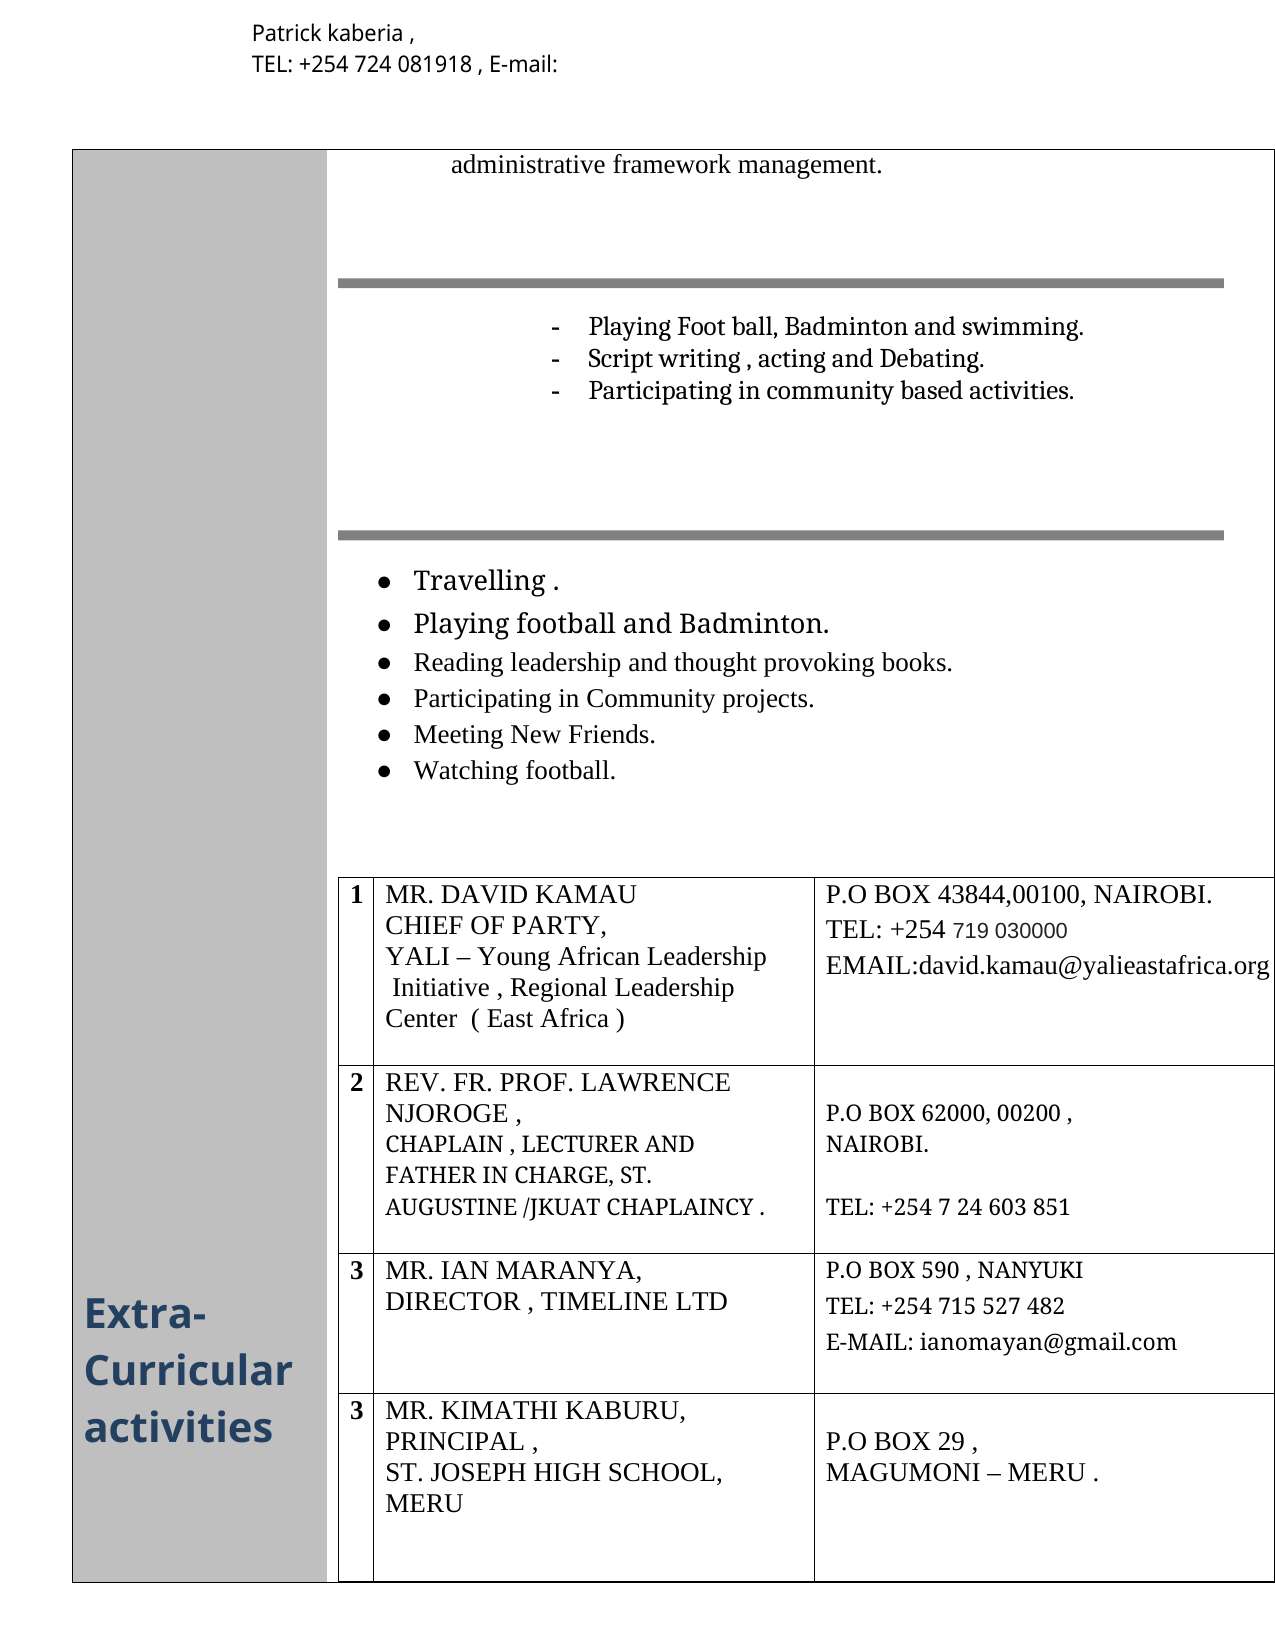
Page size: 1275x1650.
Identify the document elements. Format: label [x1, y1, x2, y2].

table_cell [73, 150, 327, 1582]
table_cell [327, 150, 1274, 1582]
